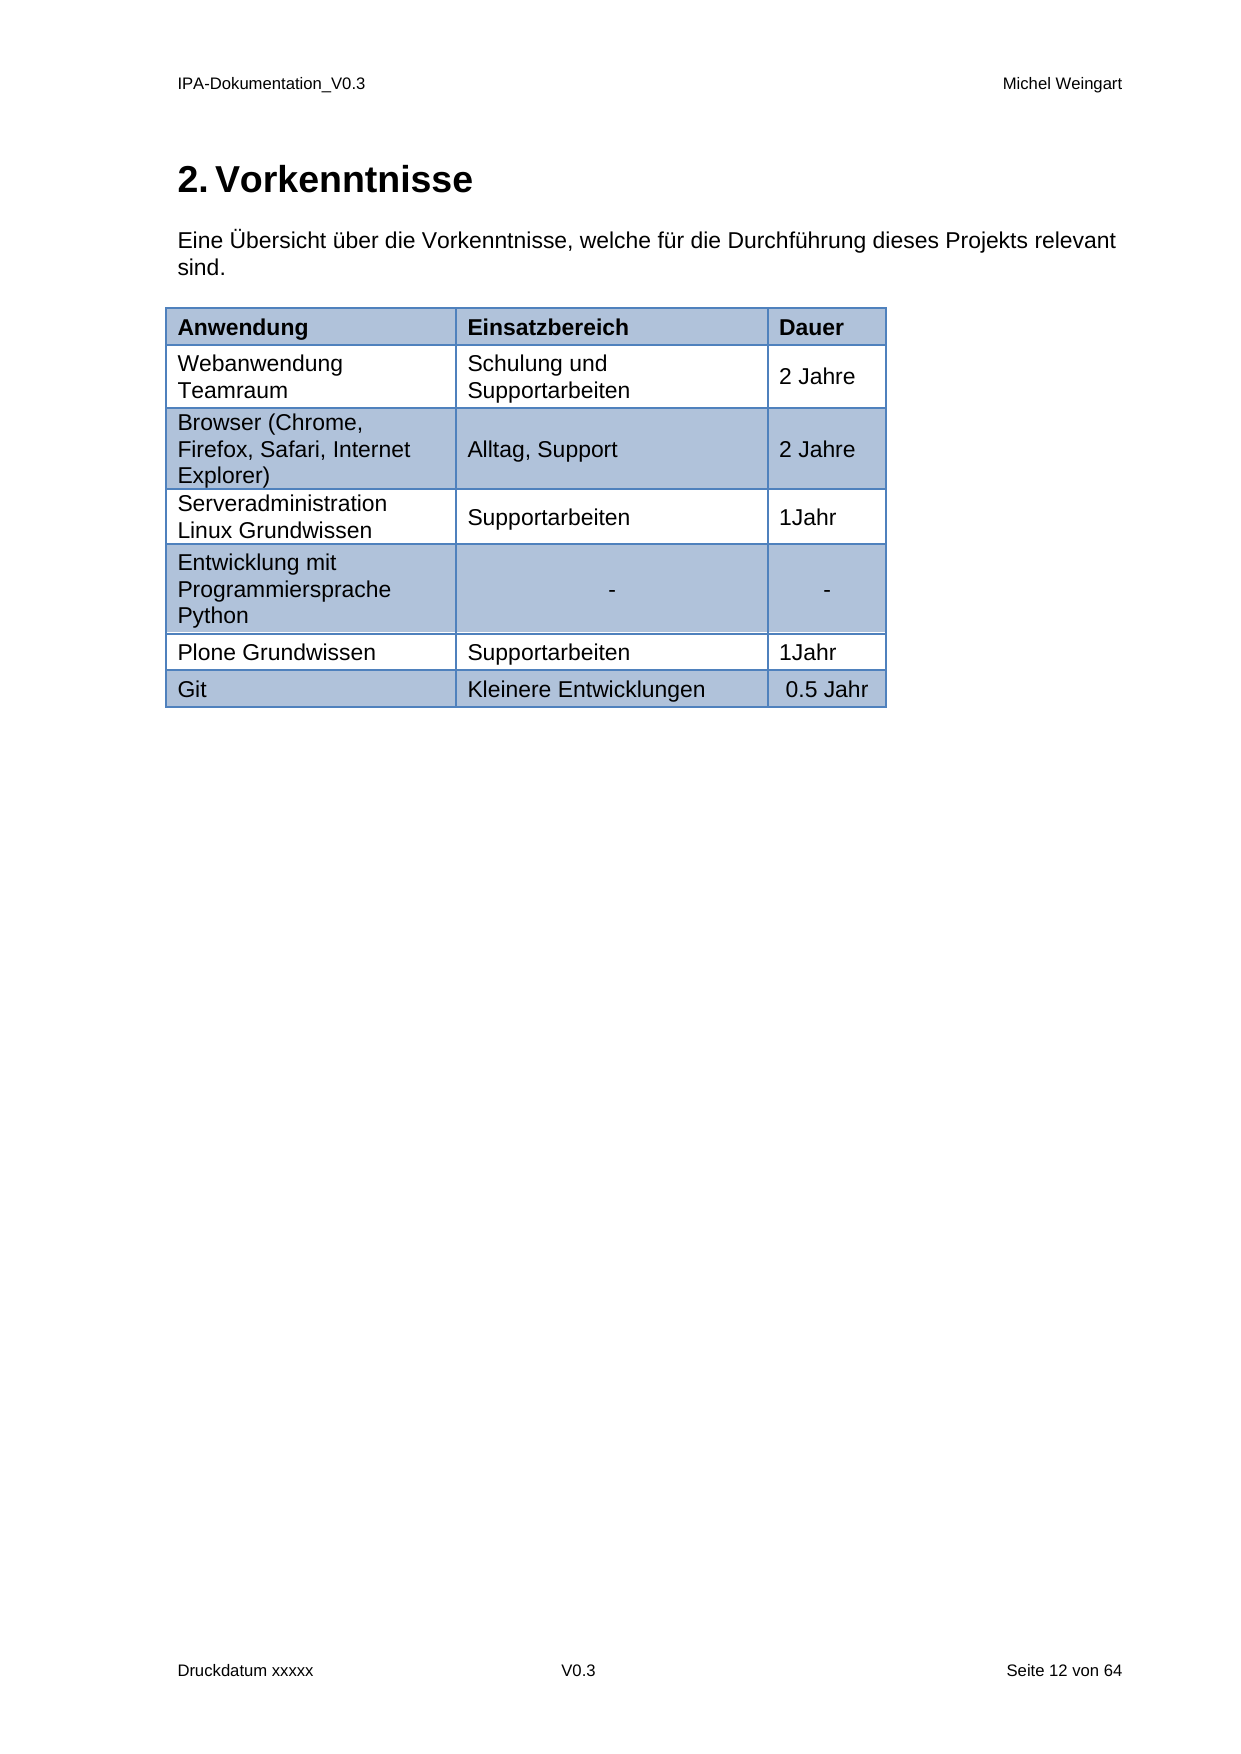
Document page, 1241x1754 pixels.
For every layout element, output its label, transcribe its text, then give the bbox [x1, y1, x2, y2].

table_cell Kleinere Entwicklungen [457, 671, 767, 706]
table_cell Schulung und Supportarbeiten [457, 346, 767, 407]
table_cell Plone Grundwissen [167, 635, 455, 669]
table_cell 1Jahr [769, 635, 885, 669]
table_cell Supportarbeiten [457, 635, 767, 669]
table_cell Entwicklung mit Programmiersprache Python [167, 545, 455, 632]
table_cell - [769, 545, 885, 632]
table_cell Webanwendung Teamraum [167, 346, 455, 407]
table_cell Alltag, Support [457, 409, 767, 488]
table_header Dauer [769, 309, 885, 344]
table_cell 0.5 Jahr [769, 671, 885, 706]
table_cell 2 Jahre [769, 346, 885, 407]
subtitle Vorkenntnisse [177, 157, 1122, 200]
table_cell 2 Jahre [769, 409, 885, 488]
table_cell Git [167, 671, 455, 706]
table_cell Browser (Chrome, Firefox, Safari, Internet Explorer) [167, 409, 455, 488]
table_header Anwendung [167, 309, 455, 344]
table_cell Serveradministration Linux Grundwissen [167, 490, 455, 543]
table_header Einsatzbereich [457, 309, 767, 344]
table_cell 1Jahr [769, 490, 885, 543]
table_cell Supportarbeiten [457, 490, 767, 543]
text Eine Übersicht über die Vorkenntnisse, welche für die Durchführung dieses Projekts relevant sind. [177, 227, 1122, 280]
table_cell - [457, 545, 767, 632]
